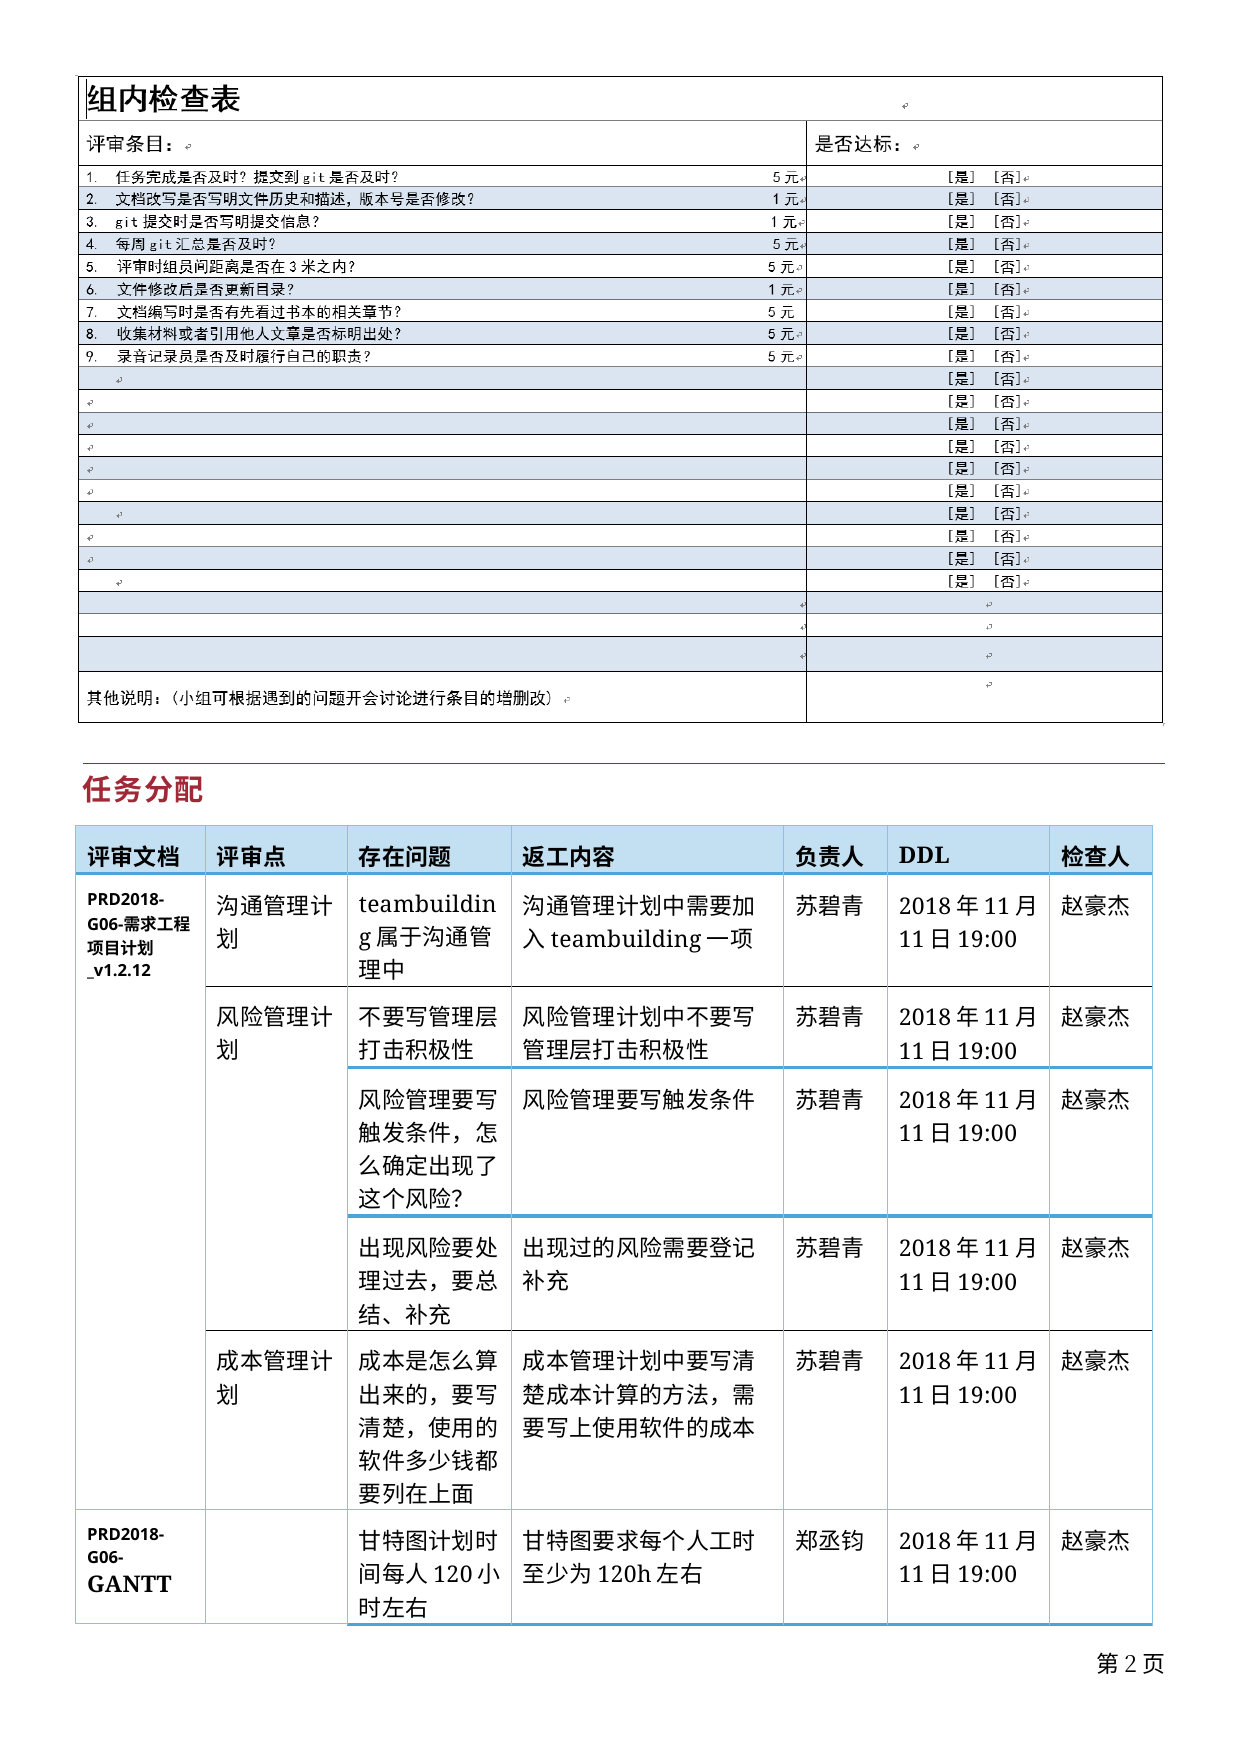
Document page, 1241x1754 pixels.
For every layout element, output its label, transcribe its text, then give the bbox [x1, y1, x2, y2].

table_cell 苏碧青 [784, 1331, 887, 1509]
table_cell PRD2018-G06-需求工程项目计划_v1.2.12 [76, 875, 205, 1509]
table_cell 郑丞钧 [784, 1510, 887, 1623]
table_cell teambuilding属于沟通管理中 [348, 875, 511, 986]
picture [75, 75, 1166, 726]
table_header 存在问题 [348, 826, 511, 872]
table_cell 成本是怎么算出来的，要写清楚，使用的软件多少钱都要列在上面 [348, 1331, 511, 1509]
table_cell 出现风险要处理过去，要总结、补充 [348, 1218, 511, 1330]
table_cell 2018年11月11日19:00 [888, 1218, 1049, 1330]
table_cell 2018年11月11日19:00 [888, 987, 1049, 1066]
table_cell 甘特图计划时间每人120小时左右 [348, 1510, 511, 1623]
table_cell 赵豪杰 [1050, 875, 1152, 986]
table_cell 风险管理要写触发条件 [512, 1069, 783, 1214]
table_cell 赵豪杰 [1050, 1069, 1152, 1214]
table_cell 苏碧青 [784, 1069, 887, 1214]
table_cell 赵豪杰 [1050, 1510, 1152, 1623]
table_cell 成本管理计划 [206, 1331, 347, 1509]
table_cell 2018年11月11日19:00 [888, 875, 1049, 986]
table_cell 2018年11月11日19:00 [888, 1331, 1049, 1509]
table_header 评审文档 [76, 826, 205, 872]
table_header 负责人 [784, 826, 887, 872]
subtitle 任务分配 [82, 764, 1165, 809]
table_cell 沟通管理计划中需要加入teambuilding一项 [512, 875, 783, 986]
table_cell 出现过的风险需要登记补充 [512, 1218, 783, 1330]
table_cell 2018年11月11日19:00 [888, 1069, 1049, 1214]
table_cell 甘特图要求每个人工时至少为120h左右 [512, 1510, 783, 1623]
table_cell 赵豪杰 [1050, 987, 1152, 1066]
table_cell 沟通管理计划 [206, 875, 347, 986]
table_header DDL [888, 826, 1049, 872]
table_header 评审点 [206, 826, 347, 872]
table_cell 不要写管理层打击积极性 [348, 987, 511, 1066]
table_header 检查人 [1050, 826, 1152, 872]
table_cell 风险管理计划 [206, 987, 347, 1330]
table_cell 赵豪杰 [1050, 1218, 1152, 1330]
table_cell 2018年11月11日19:00 [888, 1510, 1049, 1623]
table_header 返工内容 [512, 826, 783, 872]
table_cell 苏碧青 [784, 987, 887, 1066]
table_cell 苏碧青 [784, 1218, 887, 1330]
table_cell [206, 1510, 347, 1623]
table_cell 苏碧青 [784, 875, 887, 986]
table_cell PRD2018-G06-GANTT [76, 1510, 205, 1623]
table_cell 成本管理计划中要写清楚成本计算的方法，需要写上使用软件的成本 [512, 1331, 783, 1509]
table_cell 风险管理要写触发条件，怎么确定出现了这个风险？ [348, 1069, 511, 1214]
table_cell 风险管理计划中不要写管理层打击积极性 [512, 987, 783, 1066]
table_cell 赵豪杰 [1050, 1331, 1152, 1509]
